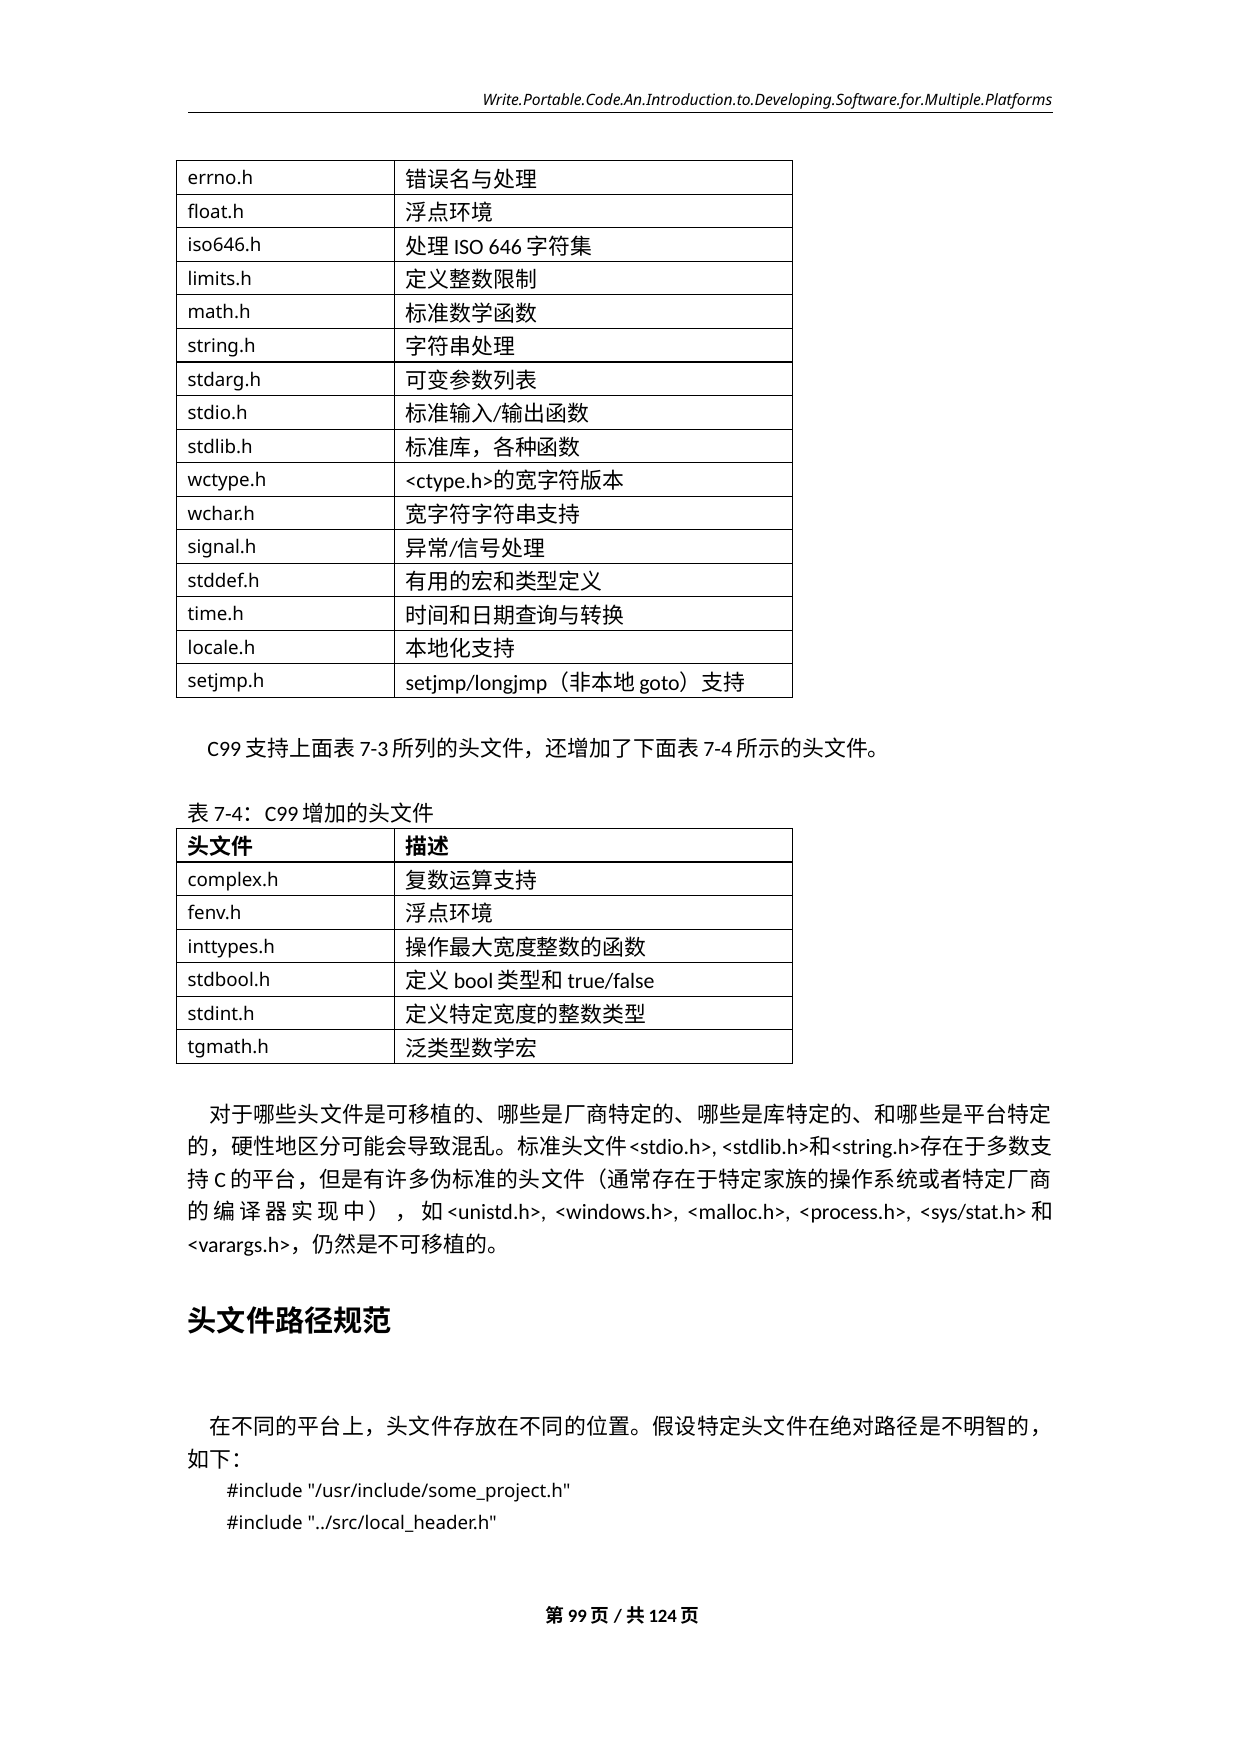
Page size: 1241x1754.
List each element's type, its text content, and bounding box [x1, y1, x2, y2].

table_cell 标准库，各种函数 [395, 430, 792, 462]
table_cell 处理ISO 646字符集 [395, 228, 792, 261]
table_cell 操作最大宽度整数的函数 [395, 930, 792, 962]
text #include "../src/local_header.h" [187, 1506, 1053, 1539]
table_cell stdlib.h [177, 430, 394, 462]
table_cell signal.h [177, 530, 394, 563]
table_cell 有用的宏和类型定义 [395, 564, 792, 596]
table_cell 定义整数限制 [395, 262, 792, 294]
table_cell time.h [177, 597, 394, 630]
table_cell float.h [177, 195, 394, 227]
table_cell 错误名与处理 [395, 161, 792, 194]
table_cell setjmp.h [177, 664, 394, 697]
table_cell 本地化支持 [395, 631, 792, 663]
table_cell errno.h [177, 161, 394, 194]
table_cell 字符串处理 [395, 329, 792, 361]
table_cell 宽字符字符串支持 [395, 497, 792, 529]
table_cell 标准输入/输出函数 [395, 396, 792, 428]
table_cell limits.h [177, 262, 394, 294]
table_cell stdarg.h [177, 363, 394, 395]
table_cell 时间和日期查询与转换 [395, 597, 792, 630]
table_cell 异常/信号处理 [395, 530, 792, 563]
table_cell stdint.h [177, 997, 394, 1029]
table_cell 标准数学函数 [395, 295, 792, 328]
table_cell stdio.h [177, 396, 394, 428]
table_cell 复数运算支持 [395, 863, 792, 895]
table_header 描述 [395, 829, 792, 861]
text C99支持上面表7-3所列的头文件，还增加了下面表7-4所示的头文件。 [187, 730, 1053, 763]
table_cell stddef.h [177, 564, 394, 596]
table_cell setjmp/longjmp（非本地goto）支持 [395, 664, 792, 697]
table_cell string.h [177, 329, 394, 361]
text #include "/usr/include/some_project.h" [187, 1474, 1053, 1506]
table_cell tgmath.h [177, 1030, 394, 1063]
table_cell 可变参数列表 [395, 363, 792, 395]
table_cell stdbool.h [177, 963, 394, 996]
table_cell iso646.h [177, 228, 394, 261]
table_cell math.h [177, 295, 394, 328]
text 表7-4：C99增加的头文件 [187, 795, 1053, 828]
table_header 头文件 [177, 829, 394, 861]
table_cell locale.h [177, 631, 394, 663]
table_cell 泛类型数学宏 [395, 1030, 792, 1063]
table_cell fenv.h [177, 896, 394, 928]
table_cell <ctype.h>的宽字符版本 [395, 463, 792, 496]
table_cell complex.h [177, 863, 394, 895]
text 对于哪些头文件是可移植的、哪些是厂商特定的、哪些是库特定的、和哪些是平台特定的，硬性地区分可能会导致混乱。标准头文件<stdio.h>, <stdlib.h>和<string.h>存在于多数支持C的平台，但是有许多伪标准的头文件（通常存在于特定家族的操作系统或者特定厂商的编译器实现中），如<unistd.h>, <windows.h>, <malloc.h>, <process.h>, <sys/stat.h>和<varargs.h>，仍然是不可移植的。 [187, 1096, 1053, 1259]
table_cell inttypes.h [177, 930, 394, 962]
subtitle 头文件路径规范 [187, 1286, 1053, 1351]
table_cell wchar.h [177, 497, 394, 529]
table_cell wctype.h [177, 463, 394, 496]
table_cell 定义特定宽度的整数类型 [395, 997, 792, 1029]
table_cell 定义bool类型和true/false [395, 963, 792, 996]
table_cell 浮点环境 [395, 195, 792, 227]
table_cell 浮点环境 [395, 896, 792, 928]
text 在不同的平台上，头文件存放在不同的位置。假设特定头文件在绝对路径是不明智的，如下： [187, 1409, 1053, 1474]
